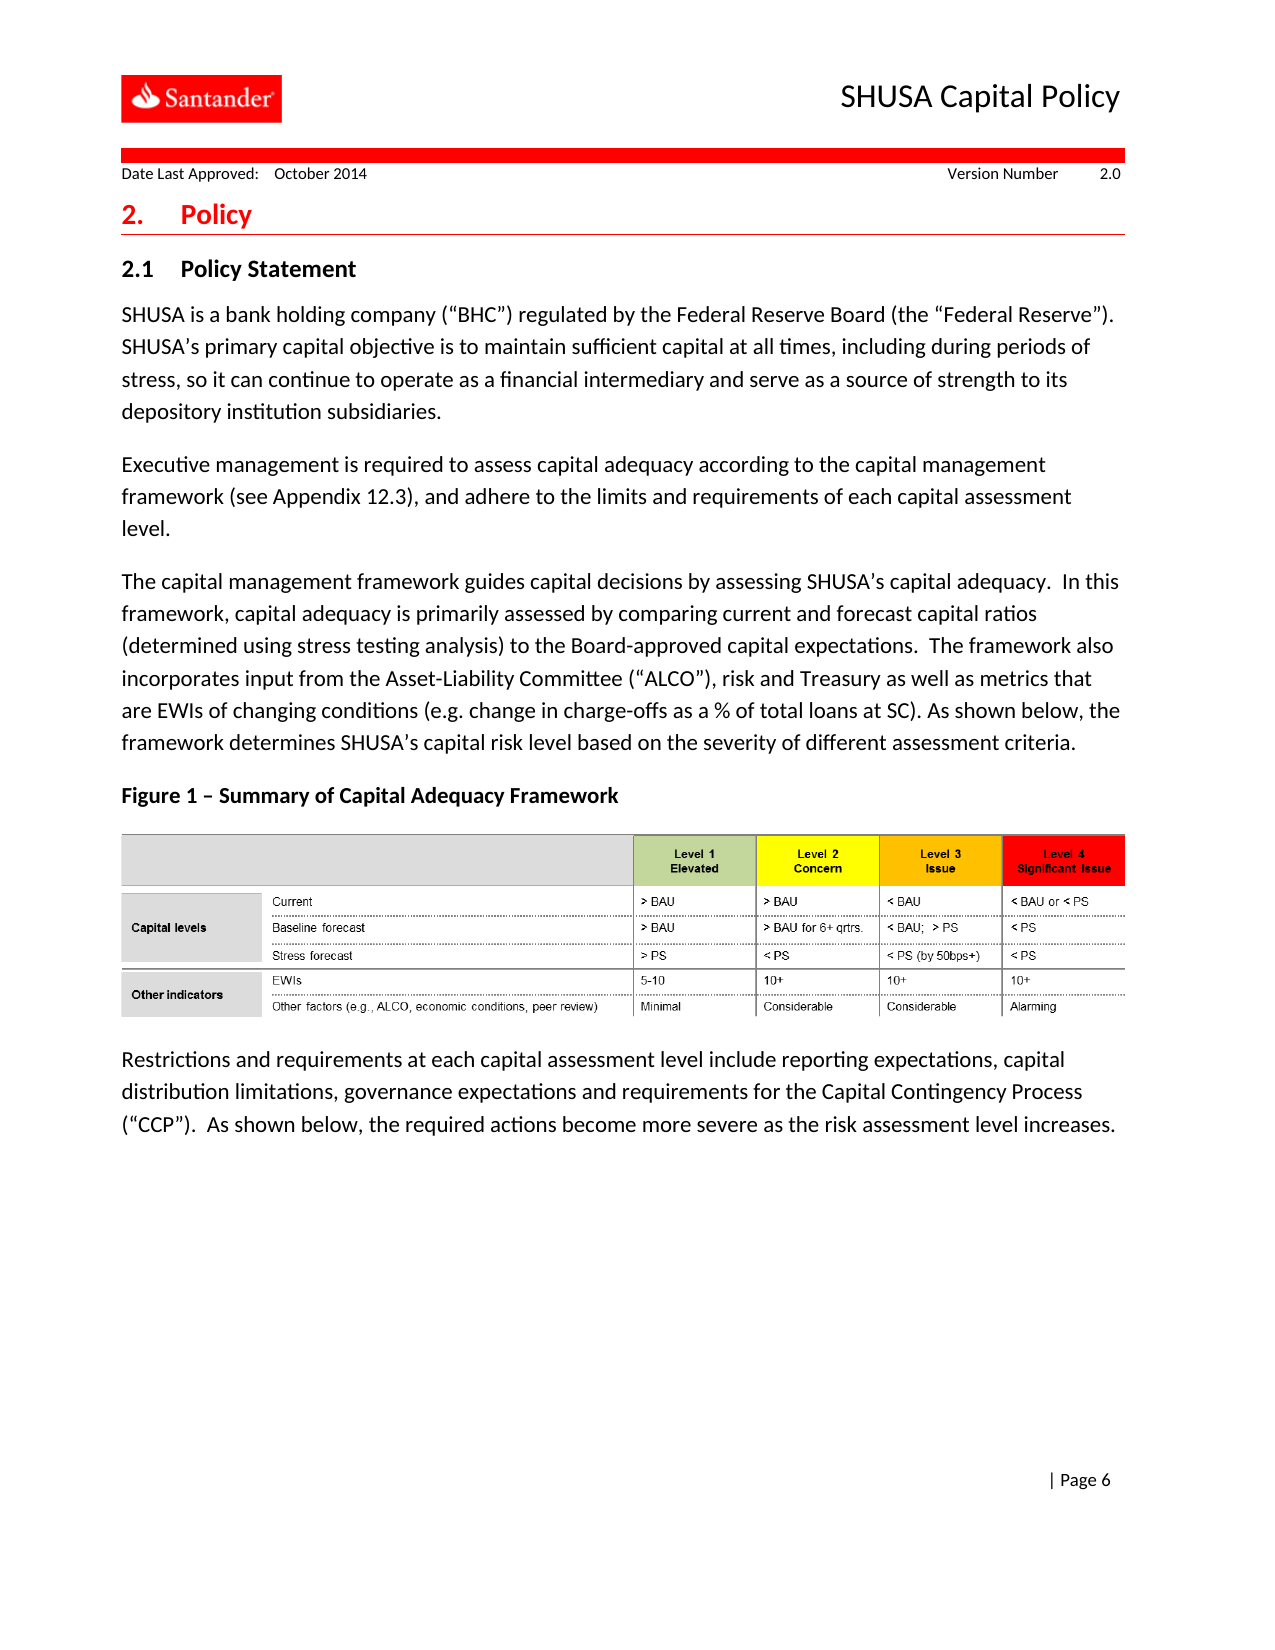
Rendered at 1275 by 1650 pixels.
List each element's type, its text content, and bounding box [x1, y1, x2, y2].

text Figure 1 – Summary of Capital Adequacy Framework [121, 781, 1125, 809]
text The capital management framework guides capital decisions by assessing SHUSA’s capital adequacy. In this framework, capital adequacy is primarily assessed by comparing current and forecast capital ratios (determined using stress testing analysis) to the Board-approved capital expectations. The framework also incorporates input from the Asset-Liability Committee (“ALCO”), risk and Treasury as well as metrics that are EWIs of changing conditions (e.g. change in charge-offs as a % of total loans at SC). As shown below, the framework determines SHUSA’s capital risk level based on the severity of different assessment criteria. [121, 567, 1125, 756]
picture [121, 834, 1125, 1021]
text Policy Statement [121, 253, 1125, 283]
text Executive management is required to assess capital adequacy according to the capital management framework (see Appendix 12.3), and adhere to the limits and requirements of each capital assessment level. [121, 450, 1125, 542]
text Restrictions and requirements at each capital assessment level include reporting expectations, capital distribution limitations, governance expectations and requirements for the Capital Contingency Process (“CCP”). As shown below, the required actions become more severe as the risk assessment level increases. [121, 1045, 1125, 1138]
text Policy [121, 196, 1125, 234]
text SHUSA is a bank holding company (“BHC”) regulated by the Federal Reserve Board (the “Federal Reserve”). SHUSA’s primary capital objective is to maintain sufficient capital at all times, including during periods of stress, so it can continue to operate as a financial intermediary and serve as a source of strength to its depository institution subsidiaries. [121, 300, 1125, 425]
picture [121, 75, 283, 124]
